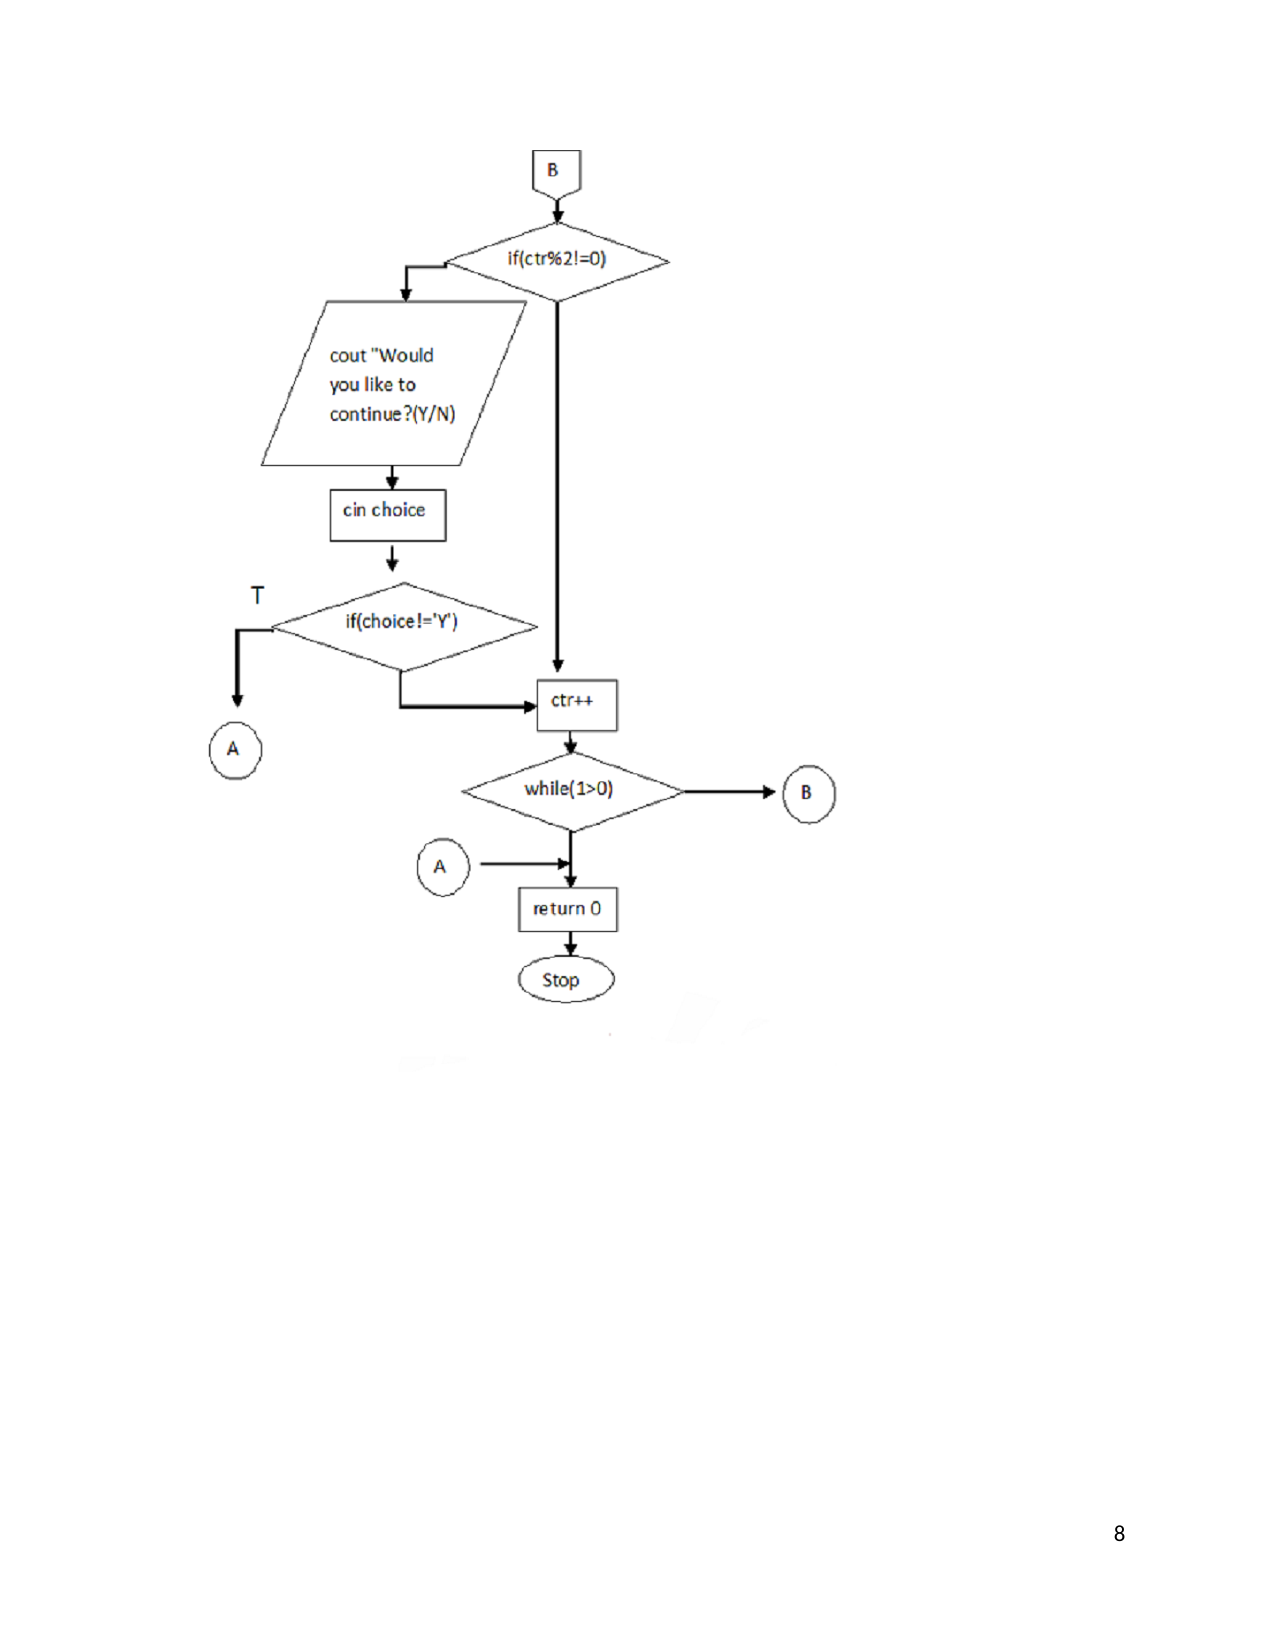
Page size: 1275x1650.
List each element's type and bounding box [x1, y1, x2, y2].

picture [150, 150, 1125, 1072]
